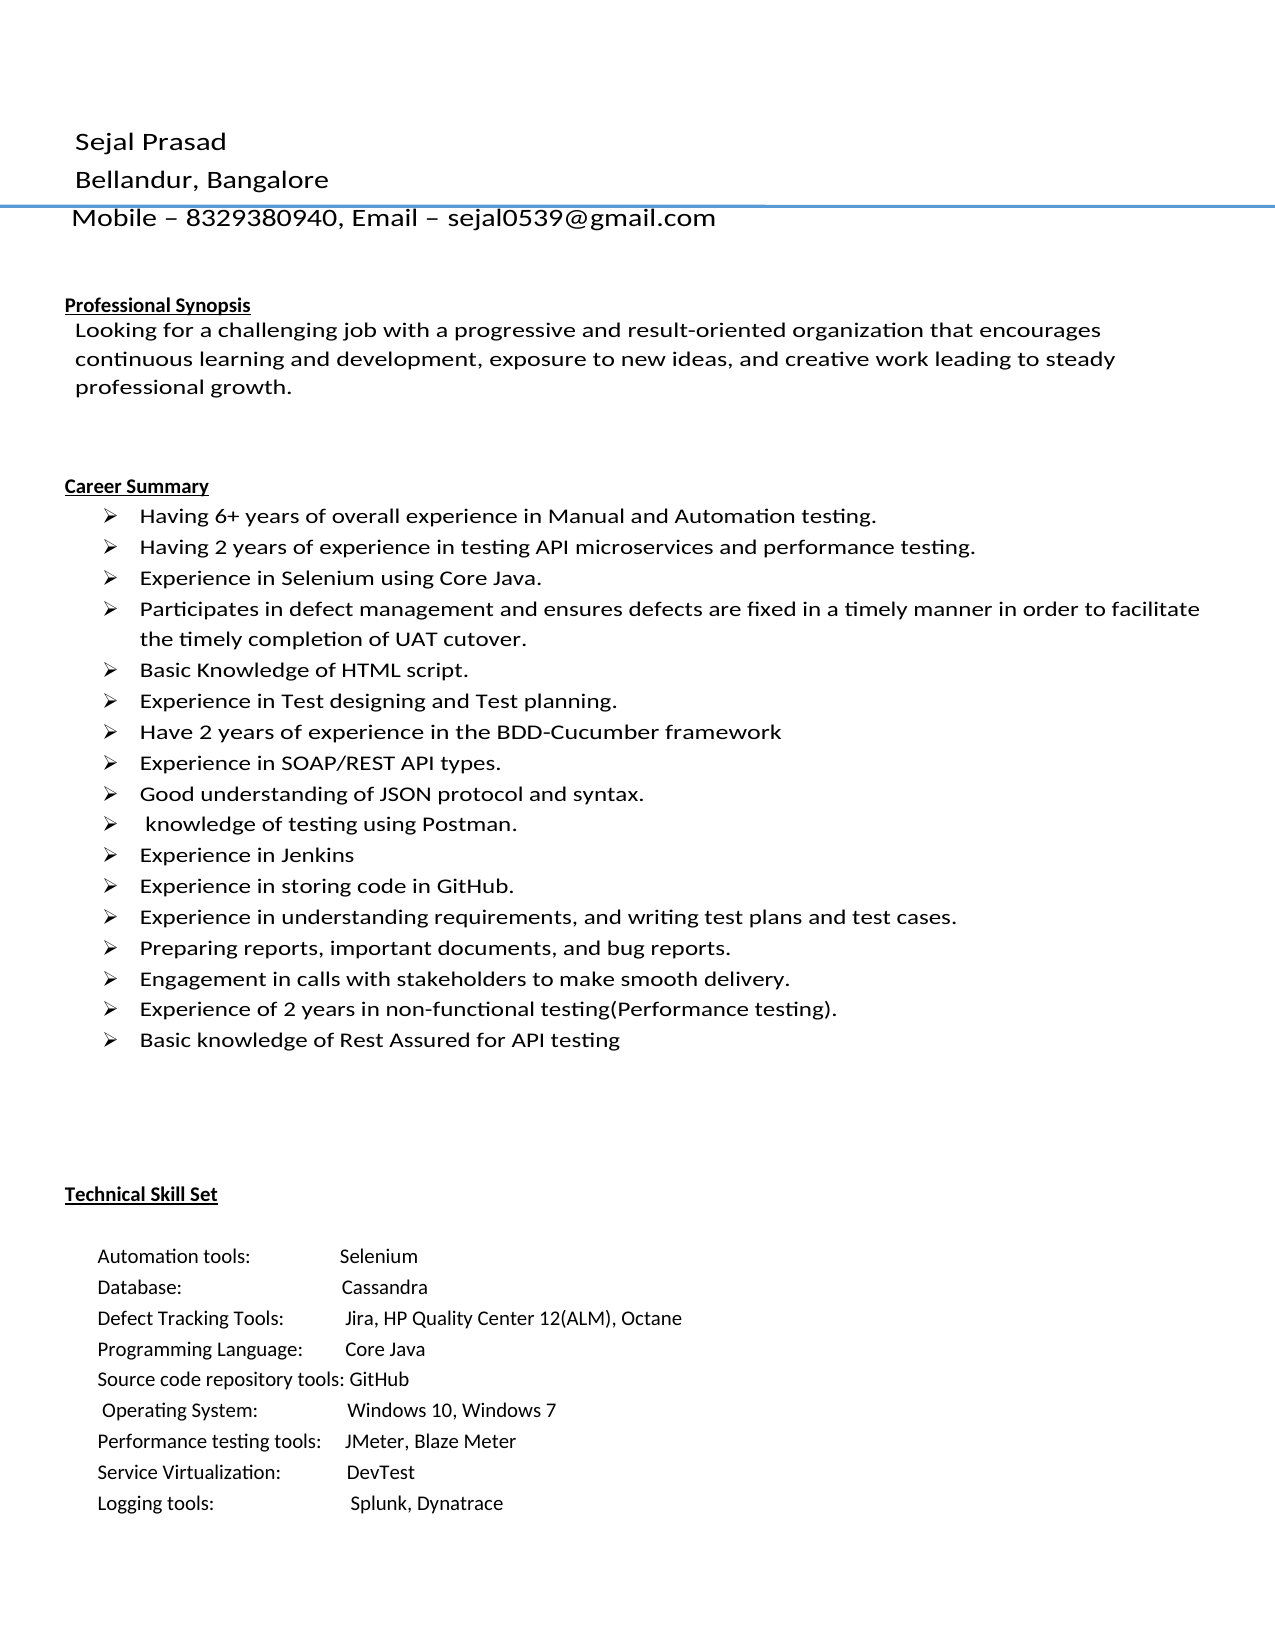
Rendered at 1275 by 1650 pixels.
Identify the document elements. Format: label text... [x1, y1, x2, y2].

text Looking for a challenging job with a progressive and result-oriented organization that encourages [75, 317, 1223, 343]
text Operating System: Windows 10, Windows 7 [64, 1393, 1223, 1424]
list Participates in defect management and ensures defects are fixed in a timely manner in order to facilitate the timely completion of UAT cutover. [102, 591, 1223, 653]
text professional growth. [75, 374, 1223, 400]
list Having 6+ years of overall experience in Manual and Automation testing. [102, 499, 1223, 530]
list Experience in understanding requirements, and writing test plans and test cases. [102, 900, 1223, 931]
text Sejal Prasad [75, 126, 1223, 156]
text Defect Tracking Tools: Jira, HP Quality Center 12(ALM), Octane [64, 1301, 1223, 1331]
list Basic Knowledge of HTML script. [102, 653, 1223, 684]
list Engagement in calls with stakeholders to make smooth delivery. [102, 961, 1223, 992]
text continuous learning and development, exposure to new ideas, and creative work leading to steady [75, 346, 1223, 371]
list Experience in Selenium using Core Java. [102, 561, 1223, 591]
list Having 2 years of experience in testing API microservices and performance testing. [102, 530, 1223, 561]
list Experience in SOAP/REST API types. [102, 746, 1223, 776]
list Have 2 years of experience in the BDD-Cucumber framework [102, 715, 1223, 746]
text Mobile – 8329380940, Email – sejal0539@gmail.com [64, 202, 1223, 233]
text Service Virtualization: DevTest [64, 1455, 1223, 1486]
list Good understanding of JSON protocol and syntax. [102, 776, 1223, 807]
list Experience in Test designing and Test planning. [102, 684, 1223, 715]
text Source code repository tools: GitHub [64, 1362, 1223, 1393]
list Experience in Jenkins [102, 838, 1223, 869]
text Automation tools: Selenium [64, 1239, 1223, 1270]
text Technical Skill Set [64, 1177, 1223, 1208]
text Professional Synopsis [64, 292, 1223, 317]
text Career Summary [64, 473, 1223, 499]
list Basic knowledge of Rest Assured for API testing [102, 1023, 1223, 1054]
list Experience of 2 years in non-functional testing(Performance testing). [102, 992, 1223, 1023]
text Logging tools: Splunk, Dynatrace [64, 1486, 1223, 1516]
subtitle Bellandur, Bangalore [75, 164, 1223, 194]
list Experience in storing code in GitHub. [102, 869, 1223, 900]
text Performance testing tools: JMeter, Blaze Meter [64, 1424, 1223, 1455]
text Programming Language: Core Java [64, 1331, 1223, 1362]
list knowledge of testing using Postman. [102, 807, 1223, 838]
text Database: Cassandra [64, 1270, 1223, 1301]
list Preparing reports, important documents, and bug reports. [102, 931, 1223, 961]
